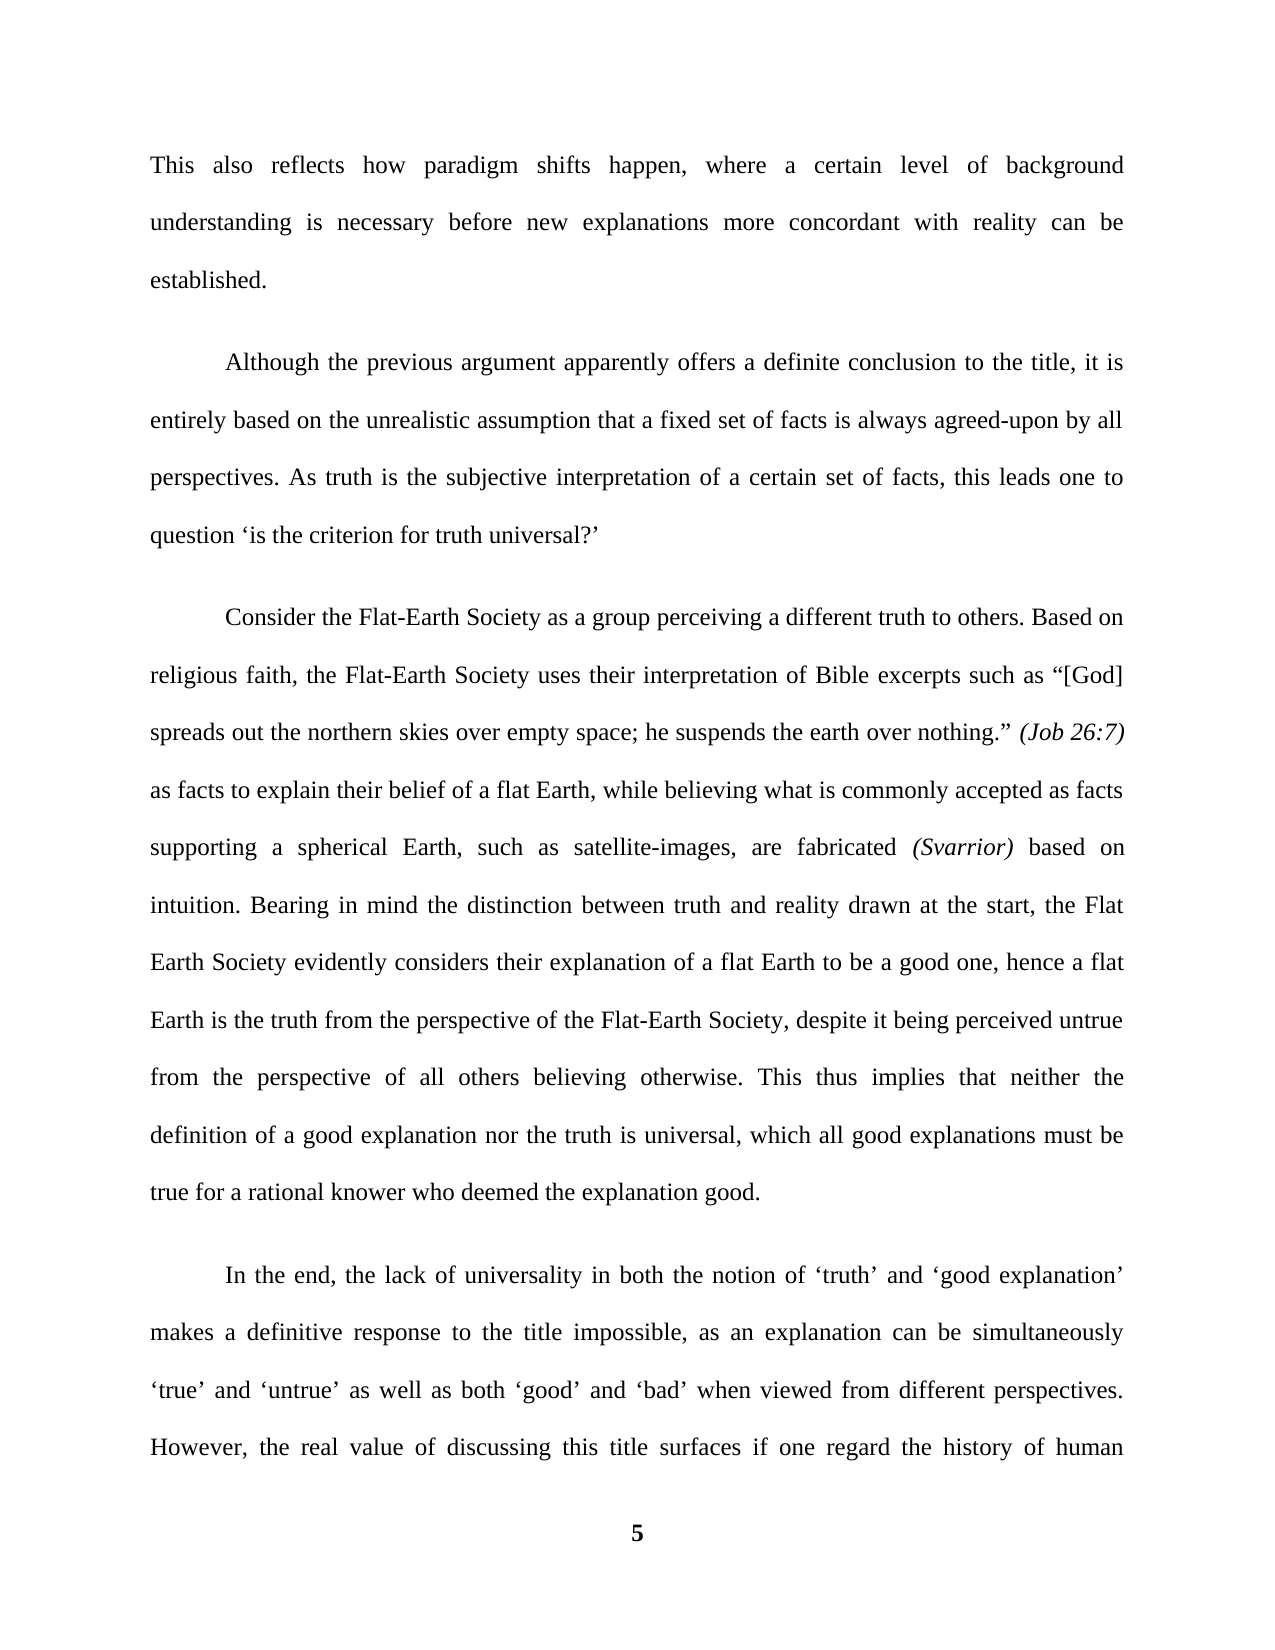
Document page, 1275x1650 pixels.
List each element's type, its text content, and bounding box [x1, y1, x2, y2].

text Consider the Flat-Earth Society as a group perceiving a different truth to others. Based on religious faith, the Flat-Earth Society uses their interpretation of Bible excerpts such as “[God] spreads out the northern skies over empty space; he suspends the earth over nothing.” (Job 26:7) as facts to explain their belief of a flat Earth, while believing what is commonly accepted as facts supporting a spherical Earth, such as satellite-images, are fabricated (Svarrior) based on intuition. Bearing in mind the distinction between truth and reality drawn at the start, the Flat Earth Society evidently considers their explanation of a flat Earth to be a good one, hence a flat Earth is the truth from the perspective of the Flat-Earth Society, despite it being perceived untrue from the perspective of all others believing otherwise. This thus implies that neither the definition of a good explanation nor the truth is universal, which all good explanations must be true for a rational knower who deemed the explanation good. [150, 602, 1125, 1206]
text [150, 1260, 1125, 1461]
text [150, 150, 1125, 294]
text Although the previous argument apparently offers a definite conclusion to the title, it is entirely based on the unrealistic assumption that a fixed set of facts is always agreed-upon by all perspectives. As truth is the subjective interpretation of a certain set of facts, this leads one to question ‘is the criterion for truth universal?’ [150, 347, 1125, 549]
